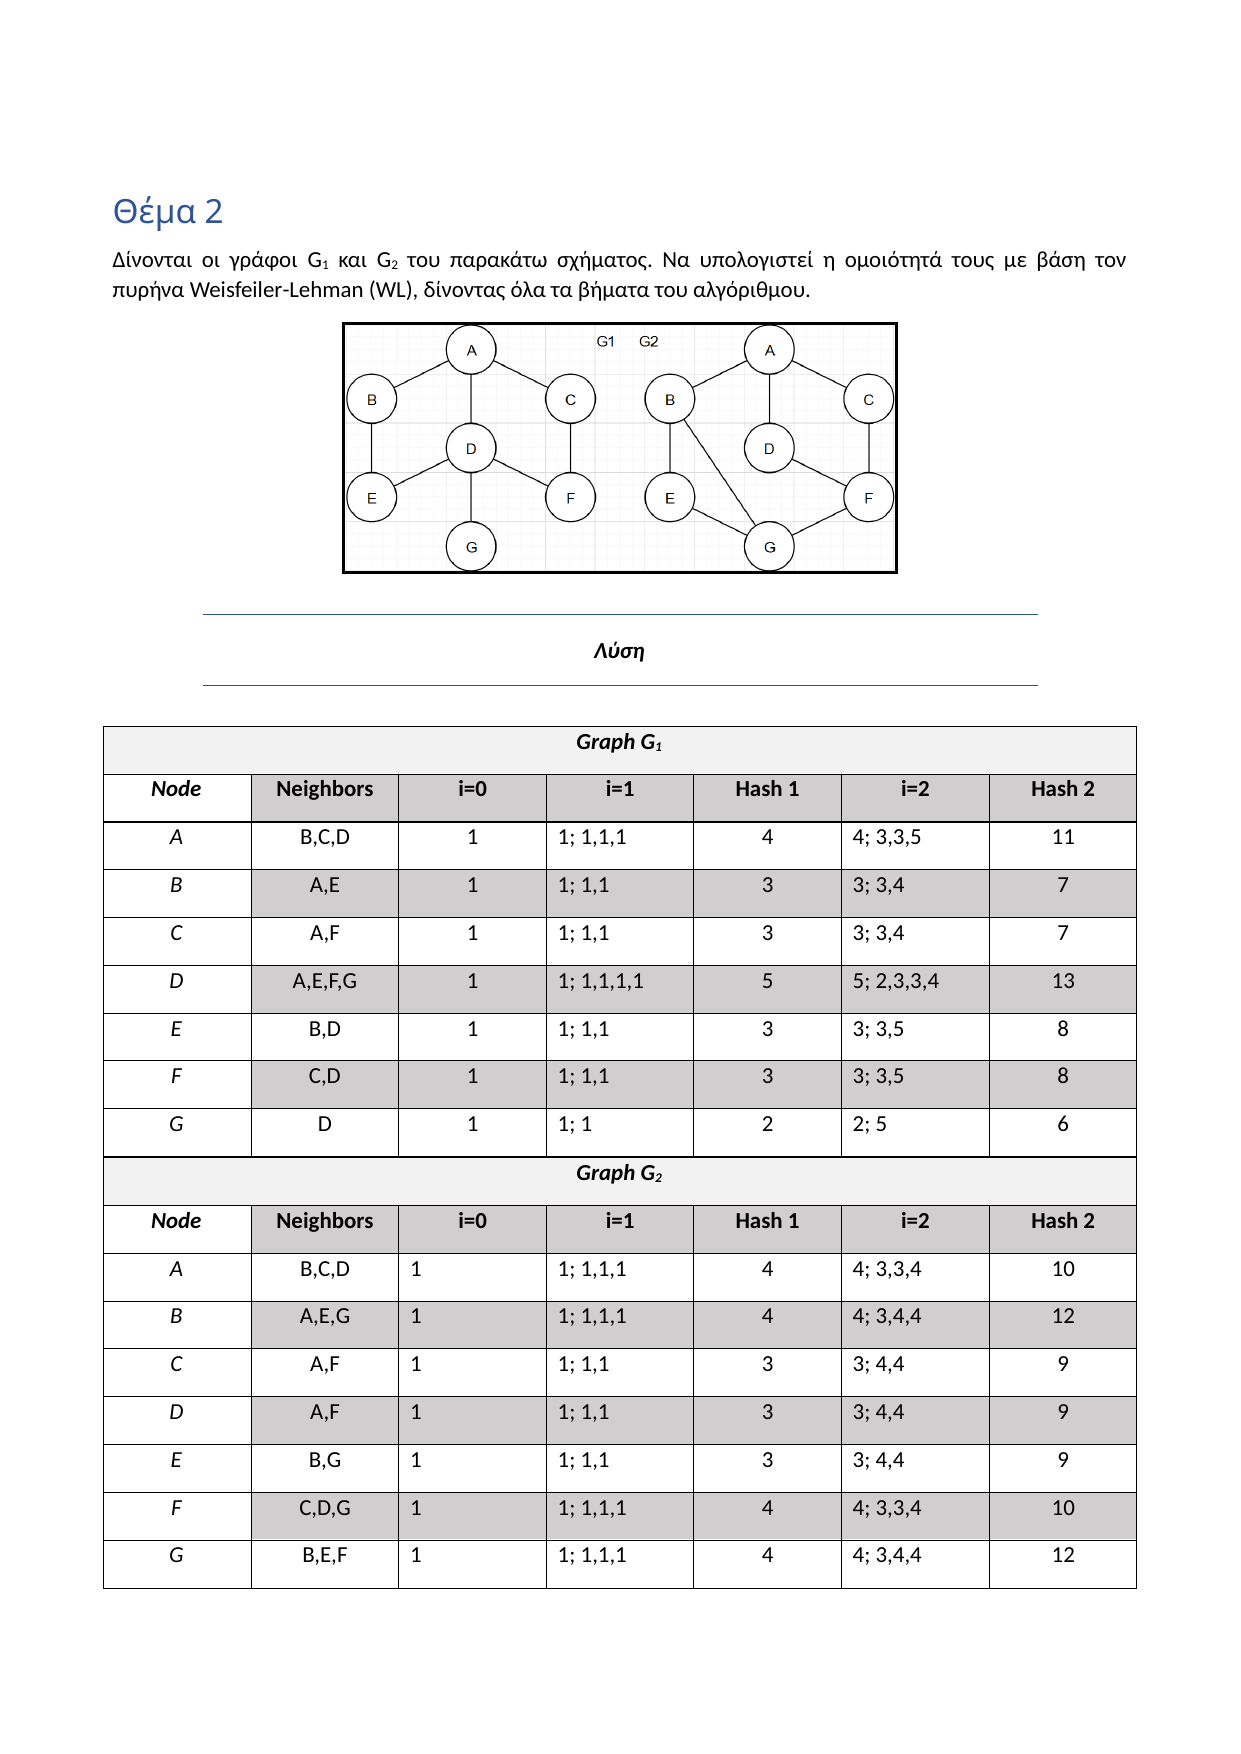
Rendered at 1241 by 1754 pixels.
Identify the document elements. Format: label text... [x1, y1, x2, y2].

table_cell 3 [694, 870, 841, 917]
table_cell 1; 1,1,1 [547, 1541, 693, 1587]
table_cell 2; 5 [842, 1109, 989, 1156]
table_cell 6 [990, 1109, 1136, 1156]
table_cell Neighbors [252, 775, 398, 821]
table_cell 1; 1,1 [547, 870, 693, 917]
table_cell A,E,G [252, 1302, 398, 1348]
table_cell E [104, 1014, 251, 1060]
table_cell 1; 1,1 [547, 918, 693, 965]
table_cell 1 [399, 1541, 546, 1587]
table_cell i=1 [547, 1206, 693, 1253]
table_cell 12 [990, 1541, 1136, 1587]
table_cell 11 [990, 823, 1136, 869]
table_cell 3 [694, 1061, 841, 1108]
table_cell 5; 2,3,3,4 [842, 966, 989, 1013]
table_cell 3; 3,5 [842, 1014, 989, 1060]
table_cell 3 [694, 1445, 841, 1492]
table_cell A,F [252, 1349, 398, 1396]
table_cell A,F [252, 918, 398, 965]
table_cell 8 [990, 1014, 1136, 1060]
table_cell C,D [252, 1061, 398, 1108]
table_cell 3; 4,4 [842, 1445, 989, 1492]
table_cell 1; 1,1 [547, 1061, 693, 1108]
table_cell 8 [990, 1061, 1136, 1108]
table_cell 1 [399, 1061, 546, 1108]
table_cell 1; 1,1,1 [547, 1493, 693, 1539]
table_cell 4; 3,4,4 [842, 1302, 989, 1348]
table_cell B [104, 870, 251, 917]
table_cell 1; 1,1 [547, 1349, 693, 1396]
table_cell 4 [694, 1541, 841, 1587]
table_cell 1 [399, 1445, 546, 1492]
table_cell 1 [399, 1397, 546, 1444]
table_cell 3; 3,5 [842, 1061, 989, 1108]
table_cell 1; 1,1 [547, 1014, 693, 1060]
table_cell 3 [694, 918, 841, 965]
table_cell B,C,D [252, 1254, 398, 1301]
table_cell 7 [990, 870, 1136, 917]
table_cell 3; 4,4 [842, 1349, 989, 1396]
table_cell A [104, 1254, 251, 1301]
table_cell 2 [694, 1109, 841, 1156]
table_cell 1 [399, 823, 546, 869]
table_cell 1 [399, 1254, 546, 1301]
table_cell C [104, 1349, 251, 1396]
table_cell 4; 3,4,4 [842, 1541, 989, 1587]
table_cell Node [104, 1206, 251, 1253]
table_cell i=2 [842, 1206, 989, 1253]
table_cell 9 [990, 1445, 1136, 1492]
table_cell A [104, 823, 251, 869]
table_cell 1; 1,1,1 [547, 1254, 693, 1301]
table_cell B [104, 1302, 251, 1348]
table_cell i=2 [842, 775, 989, 821]
table_cell 4; 3,3,4 [842, 1254, 989, 1301]
table_cell 1 [399, 1302, 546, 1348]
table_cell 1; 1,1 [547, 1445, 693, 1492]
table_cell i=0 [399, 1206, 546, 1253]
table_cell D [252, 1109, 398, 1156]
table_cell 4 [694, 823, 841, 869]
table_cell G [104, 1109, 251, 1156]
table_header Graph G1 [104, 727, 1136, 773]
table_cell B,E,F [252, 1541, 398, 1587]
table_cell Hash 1 [694, 1206, 841, 1253]
table_cell 1 [399, 1349, 546, 1396]
table_cell 4; 3,3,4 [842, 1493, 989, 1539]
table_cell F [104, 1493, 251, 1539]
table_cell 4; 3,3,5 [842, 823, 989, 869]
table_cell 1 [399, 1493, 546, 1539]
table_cell 3 [694, 1397, 841, 1444]
table_cell i=0 [399, 775, 546, 821]
table_cell A,F [252, 1397, 398, 1444]
table_cell 3; 3,4 [842, 870, 989, 917]
table_cell B,G [252, 1445, 398, 1492]
table_cell 1; 1,1,1,1 [547, 966, 693, 1013]
table_cell 1; 1,1,1 [547, 823, 693, 869]
table_cell G [104, 1541, 251, 1587]
table_cell Hash 1 [694, 775, 841, 821]
text Δίνονται οι γράφοι G1 και G2 του παρακάτω σχήματος. Να υπολογιστεί η ομοιότητά τους με βάση τον πυρήνα Weisfeiler-Lehman (WL), δίνοντας όλα τα βήματα του αλγόριθμου. [112, 245, 1128, 303]
table_cell 3; 3,4 [842, 918, 989, 965]
table_cell D [104, 966, 251, 1013]
table_cell 1 [399, 1109, 546, 1156]
table_cell 4 [694, 1302, 841, 1348]
table_cell 1 [399, 870, 546, 917]
table_header Graph G2 [104, 1158, 1136, 1205]
table_cell Neighbors [252, 1206, 398, 1253]
table_cell 13 [990, 966, 1136, 1013]
text Λύση [202, 615, 1038, 686]
table_cell 1 [399, 1014, 546, 1060]
table_cell Node [104, 775, 251, 821]
table_cell 9 [990, 1397, 1136, 1444]
table_cell A,E,F,G [252, 966, 398, 1013]
table_cell 1; 1 [547, 1109, 693, 1156]
table_cell B,C,D [252, 823, 398, 869]
table_cell 4 [694, 1493, 841, 1539]
table_cell 12 [990, 1302, 1136, 1348]
table_cell 1; 1,1 [547, 1397, 693, 1444]
table_cell 10 [990, 1493, 1136, 1539]
table_cell 10 [990, 1254, 1136, 1301]
table_cell 1 [399, 918, 546, 965]
table_cell E [104, 1445, 251, 1492]
table_cell i=1 [547, 775, 693, 821]
table_cell 7 [990, 918, 1136, 965]
table_cell F [104, 1061, 251, 1108]
table_cell C,D,G [252, 1493, 398, 1539]
table_cell Hash 2 [990, 1206, 1136, 1253]
table_cell 3; 4,4 [842, 1397, 989, 1444]
table_cell 4 [694, 1254, 841, 1301]
table_cell 5 [694, 966, 841, 1013]
table_cell 1 [399, 966, 546, 1013]
picture [345, 325, 895, 571]
subtitle Θέμα 2 [112, 187, 1128, 233]
table_cell 9 [990, 1349, 1136, 1396]
table_cell B,D [252, 1014, 398, 1060]
table_cell A,E [252, 870, 398, 917]
table_cell C [104, 918, 251, 965]
table_cell 3 [694, 1349, 841, 1396]
table_cell Hash 2 [990, 775, 1136, 821]
table_cell 1; 1,1,1 [547, 1302, 693, 1348]
table_cell D [104, 1397, 251, 1444]
table_cell 3 [694, 1014, 841, 1060]
